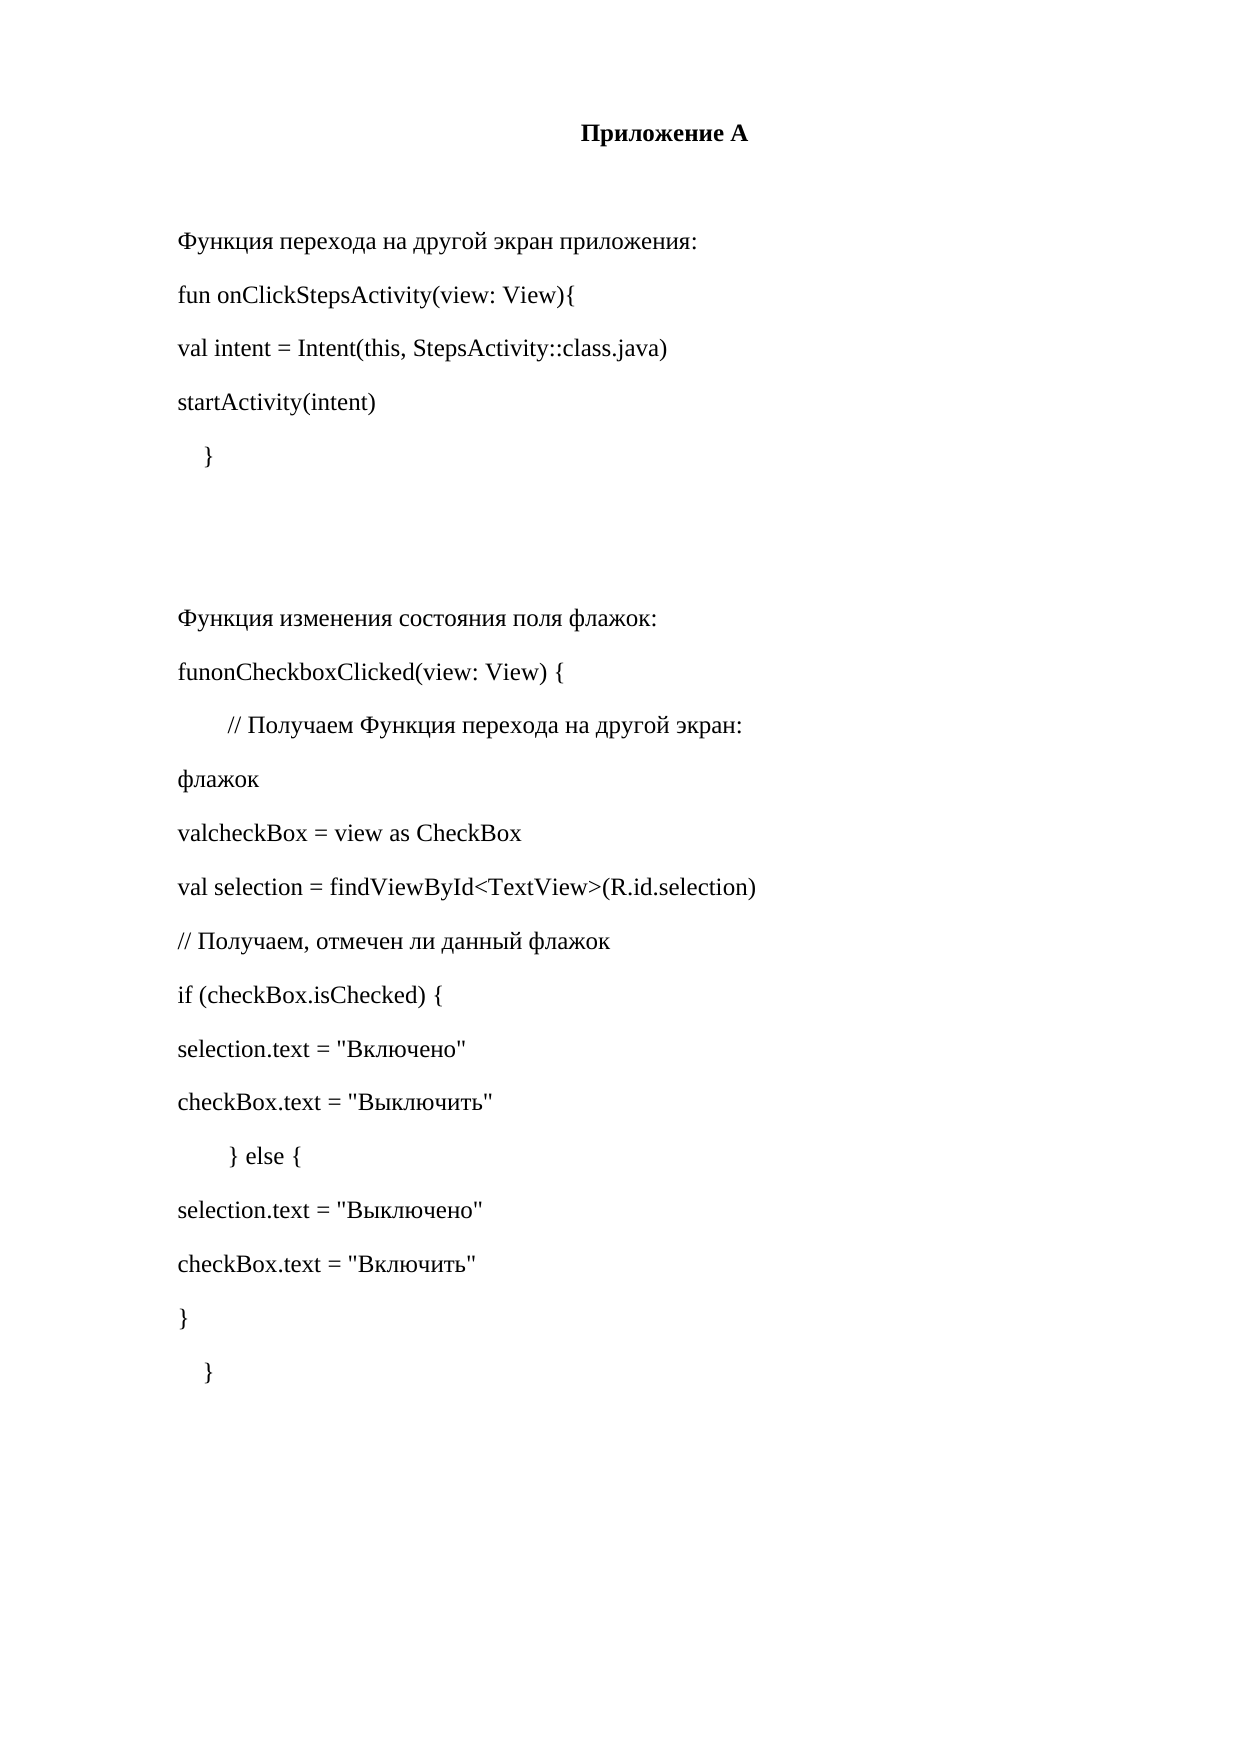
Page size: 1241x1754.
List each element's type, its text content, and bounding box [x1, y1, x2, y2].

text selection.text = "Включено" [177, 1034, 1152, 1062]
text startActivity(intent) [177, 387, 1152, 416]
text флажок [177, 764, 1152, 793]
text if (checkBox.isChecked) { [177, 980, 1152, 1008]
text Функция изменения состояния поля флажок: [177, 603, 1152, 632]
text } [177, 1357, 1152, 1386]
text selection.text = "Выключено" [177, 1195, 1152, 1224]
text val intent = Intent(this, StepsActivity::class.java) [177, 333, 1152, 362]
text valcheckBox = view as CheckBox [177, 818, 1152, 847]
text // Получаем Функция перехода на другой экран: [177, 711, 1152, 739]
text } [177, 441, 1152, 470]
text // Получаем, отмечен ли данный флажок [177, 926, 1152, 955]
text } else { [177, 1141, 1152, 1170]
text funonCheckboxClicked(view: View) { [177, 657, 1152, 685]
text checkBox.text = "Включить" [177, 1249, 1152, 1278]
text fun onClickStepsActivity(view: View){ [177, 280, 1152, 308]
text Функция перехода на другой экран приложения: [177, 226, 1152, 254]
text val selection = findViewById<TextView>(R.id.selection) [177, 872, 1152, 901]
text Приложение А [177, 118, 1152, 147]
text checkBox.text = "Выключить" [177, 1087, 1152, 1116]
text } [177, 1303, 1152, 1332]
